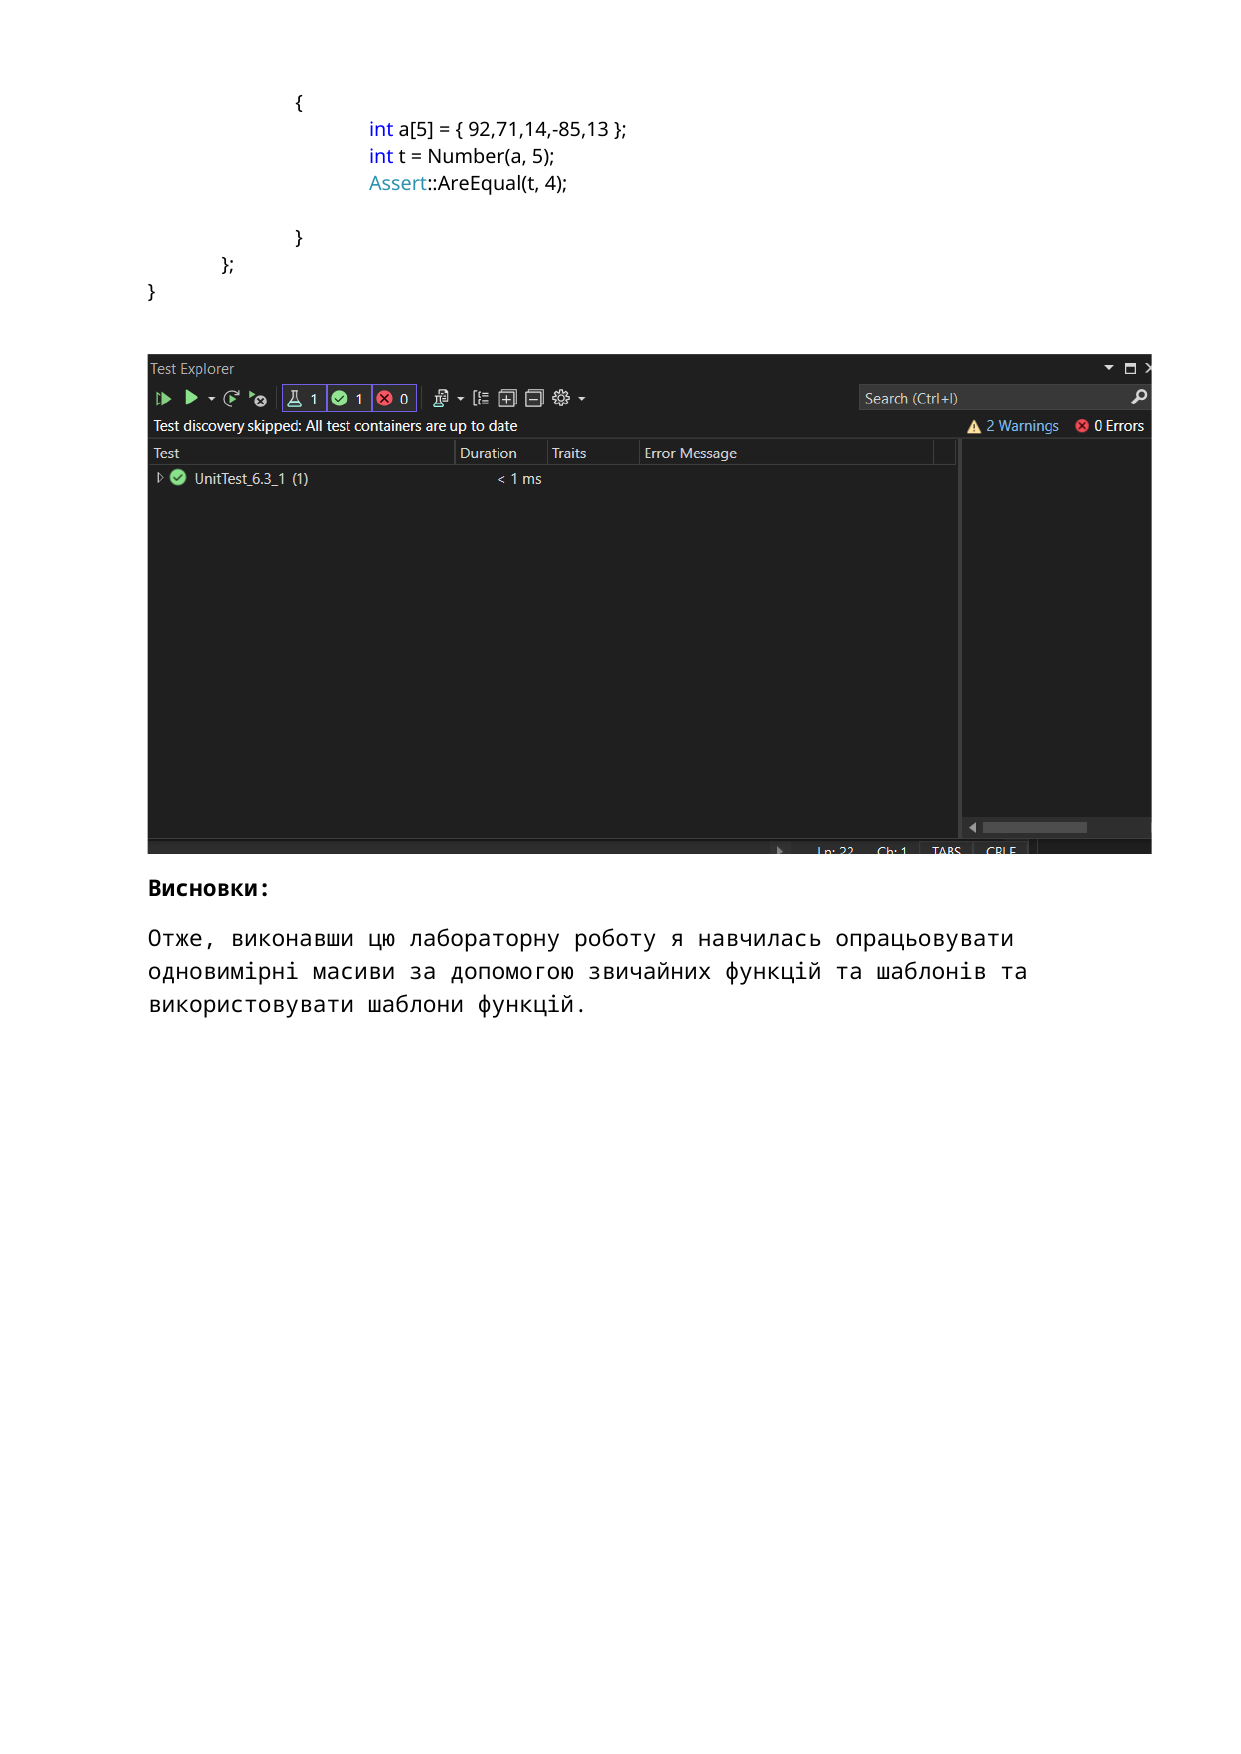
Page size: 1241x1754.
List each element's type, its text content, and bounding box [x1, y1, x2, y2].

text }; [148, 250, 1152, 277]
text } [148, 223, 1152, 250]
text Висновки: [148, 872, 1152, 903]
text { [148, 88, 1152, 116]
text } [148, 277, 1152, 304]
picture [147, 354, 1152, 854]
text int a[5] = { 92,71,14,-85,13 }; [148, 116, 1152, 142]
text Отже, виконавши цю лабораторну роботу я навчилась опрацьовувати одновимірні масиви за допомогою звичайних функцій та шаблонів та використовувати шаблони функцій. [148, 922, 1152, 1019]
text Assert::AreEqual(t, 4); [148, 169, 1152, 196]
text int t = Number(a, 5); [148, 142, 1152, 169]
